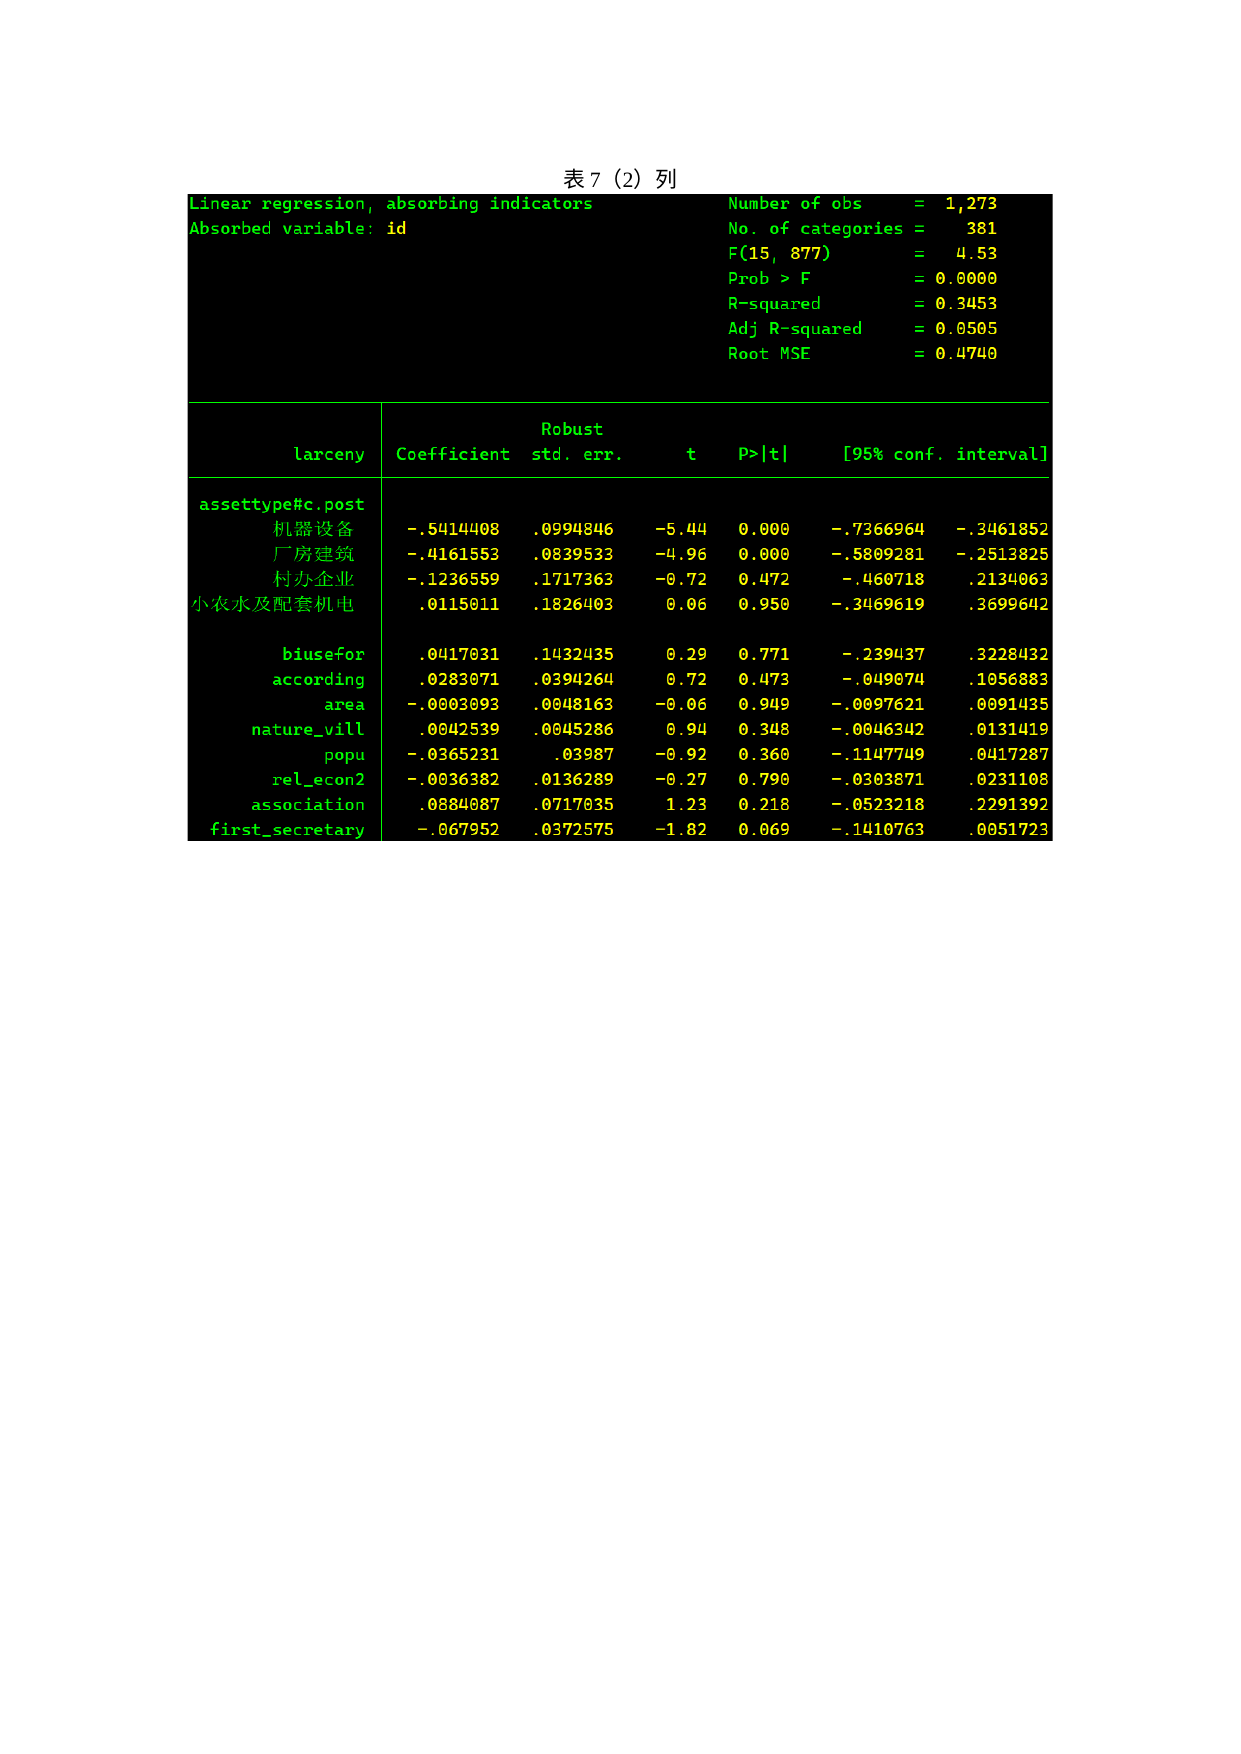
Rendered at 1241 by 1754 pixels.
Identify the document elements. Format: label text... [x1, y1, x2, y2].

picture [187, 194, 1053, 841]
text 表7（2）列 [187, 162, 1053, 194]
